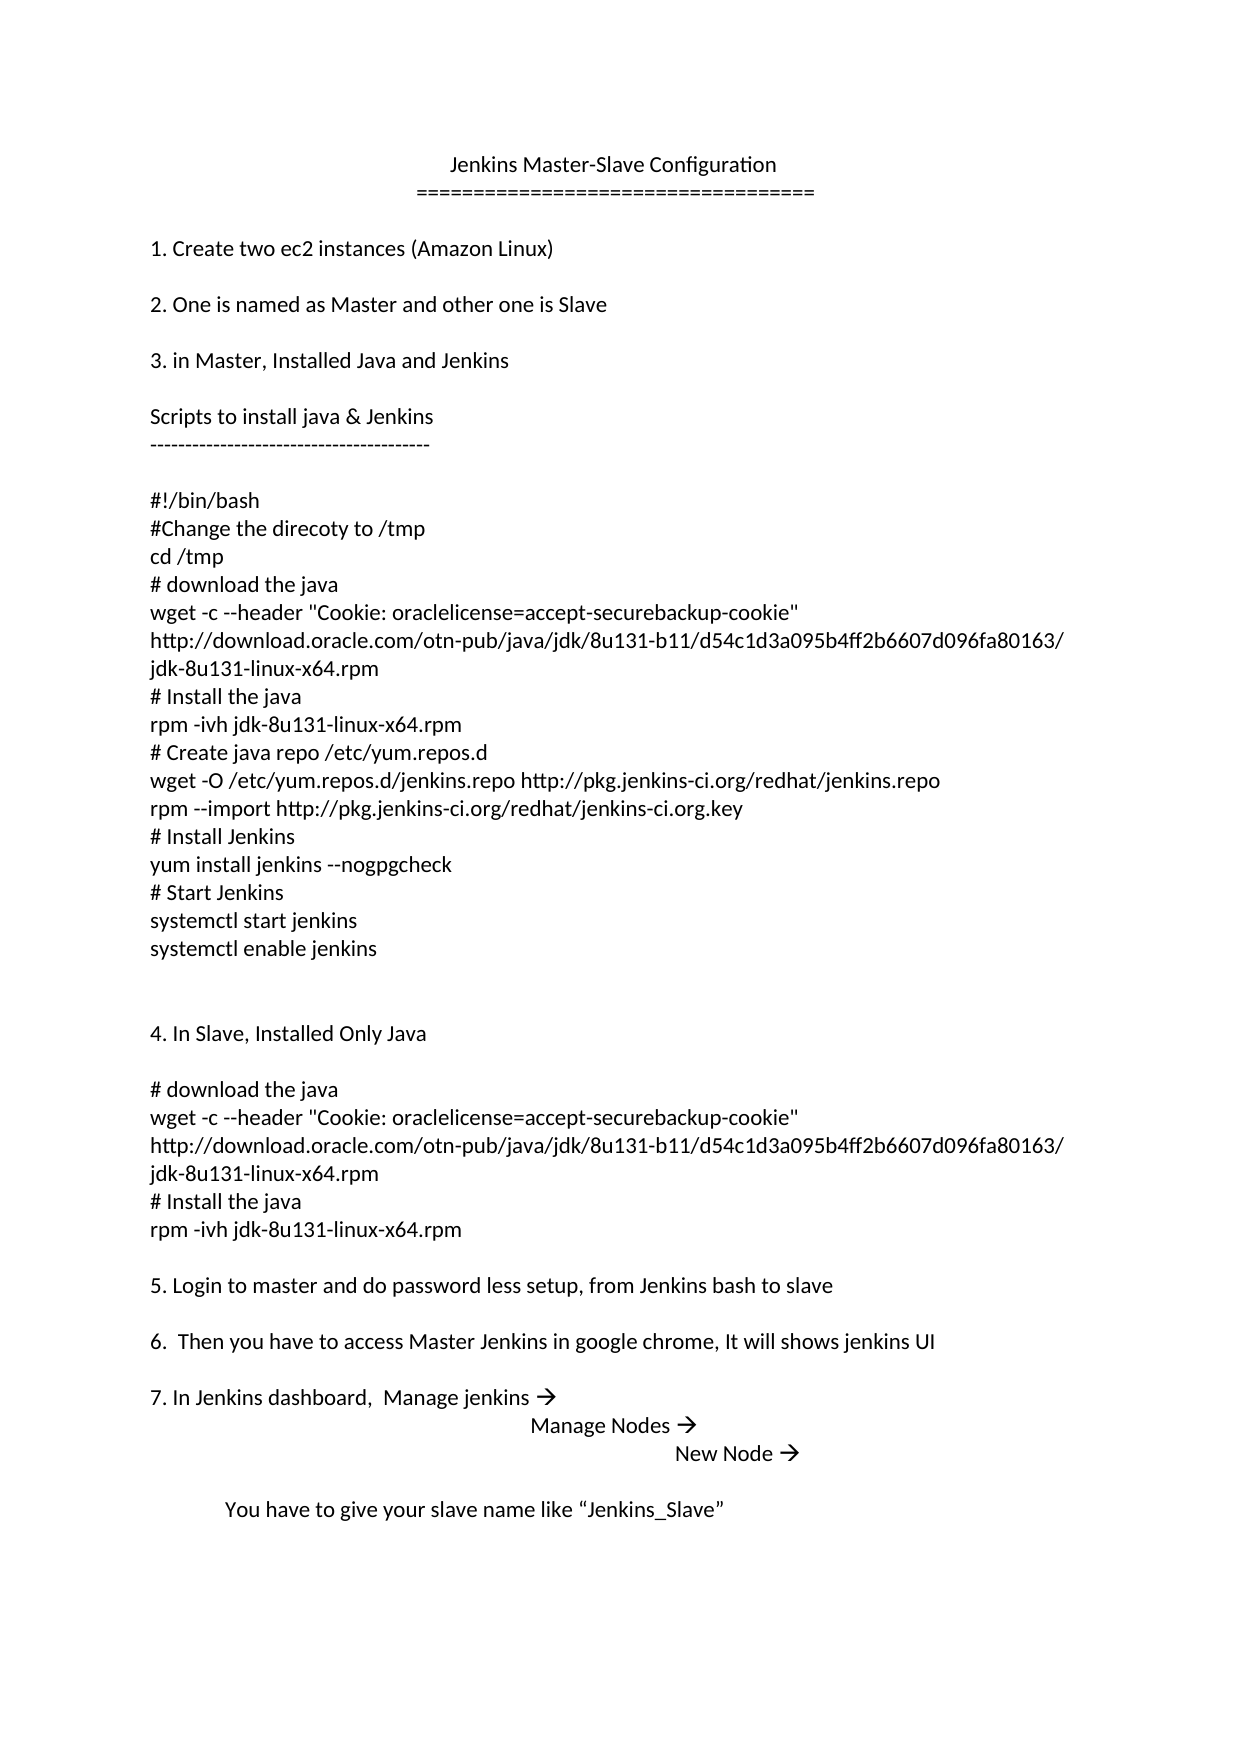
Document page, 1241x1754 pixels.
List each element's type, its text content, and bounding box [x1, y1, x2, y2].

text # download the java [150, 570, 1090, 598]
text wget -c --header "Cookie: oraclelicense=accept-securebackup-cookie" http://download.oracle.com/otn-pub/java/jdk/8u131-b11/d54c1d3a095b4ff2b6607d096fa80163/jdk-8u131-linux-x64.rpm [150, 1103, 1090, 1187]
text 2. One is named as Master and other one is Slave [150, 290, 1090, 318]
text 5. Login to master and do password less setup, from Jenkins bash to slave [150, 1271, 1090, 1299]
text 1. Create two ec2 instances (Amazon Linux) [150, 234, 1090, 262]
text 7. In Jenkins dashboard, Manage jenkins [150, 1383, 1090, 1411]
text wget -c --header "Cookie: oraclelicense=accept-securebackup-cookie" http://download.oracle.com/otn-pub/java/jdk/8u131-b11/d54c1d3a095b4ff2b6607d096fa80163/jdk-8u131-linux-x64.rpm [150, 598, 1090, 682]
text # Install the java [150, 1187, 1090, 1215]
text # Start Jenkins [150, 878, 1090, 907]
text ---------------------------------------- [150, 430, 1090, 458]
text rpm -ivh jdk-8u131-linux-x64.rpm [150, 710, 1090, 738]
text # download the java [150, 1075, 1090, 1103]
text Scripts to install java & Jenkins [150, 402, 1090, 430]
text yum install jenkins --nogpgcheck [150, 851, 1090, 878]
text rpm --import http://pkg.jenkins-ci.org/redhat/jenkins-ci.org.key [150, 794, 1090, 822]
text #!/bin/bash [150, 486, 1090, 514]
text # Create java repo /etc/yum.repos.d [150, 738, 1090, 766]
text wget -O /etc/yum.repos.d/jenkins.repo http://pkg.jenkins-ci.org/redhat/jenkins.repo [150, 766, 1090, 794]
text Manage Nodes [525, 1411, 1090, 1439]
text =================================== [375, 178, 1090, 206]
text # Install Jenkins [150, 822, 1090, 851]
text Jenkins Master-Slave Configuration [375, 150, 1090, 178]
text 6. Then you have to access Master Jenkins in google chrome, It will shows jenkins UI [150, 1327, 1090, 1355]
text systemctl start jenkins [150, 907, 1090, 934]
text 4. In Slave, Installed Only Java [150, 1019, 1090, 1047]
text New Node [675, 1439, 1090, 1467]
text cd /tmp [150, 542, 1090, 570]
text systemctl enable jenkins [150, 934, 1090, 963]
text rpm -ivh jdk-8u131-linux-x64.rpm [150, 1215, 1090, 1243]
text # Install the java [150, 682, 1090, 710]
text You have to give your slave name like “Jenkins_Slave” [150, 1495, 1090, 1523]
text 3. in Master, Installed Java and Jenkins [150, 346, 1090, 374]
text #Change the direcoty to /tmp [150, 514, 1090, 542]
